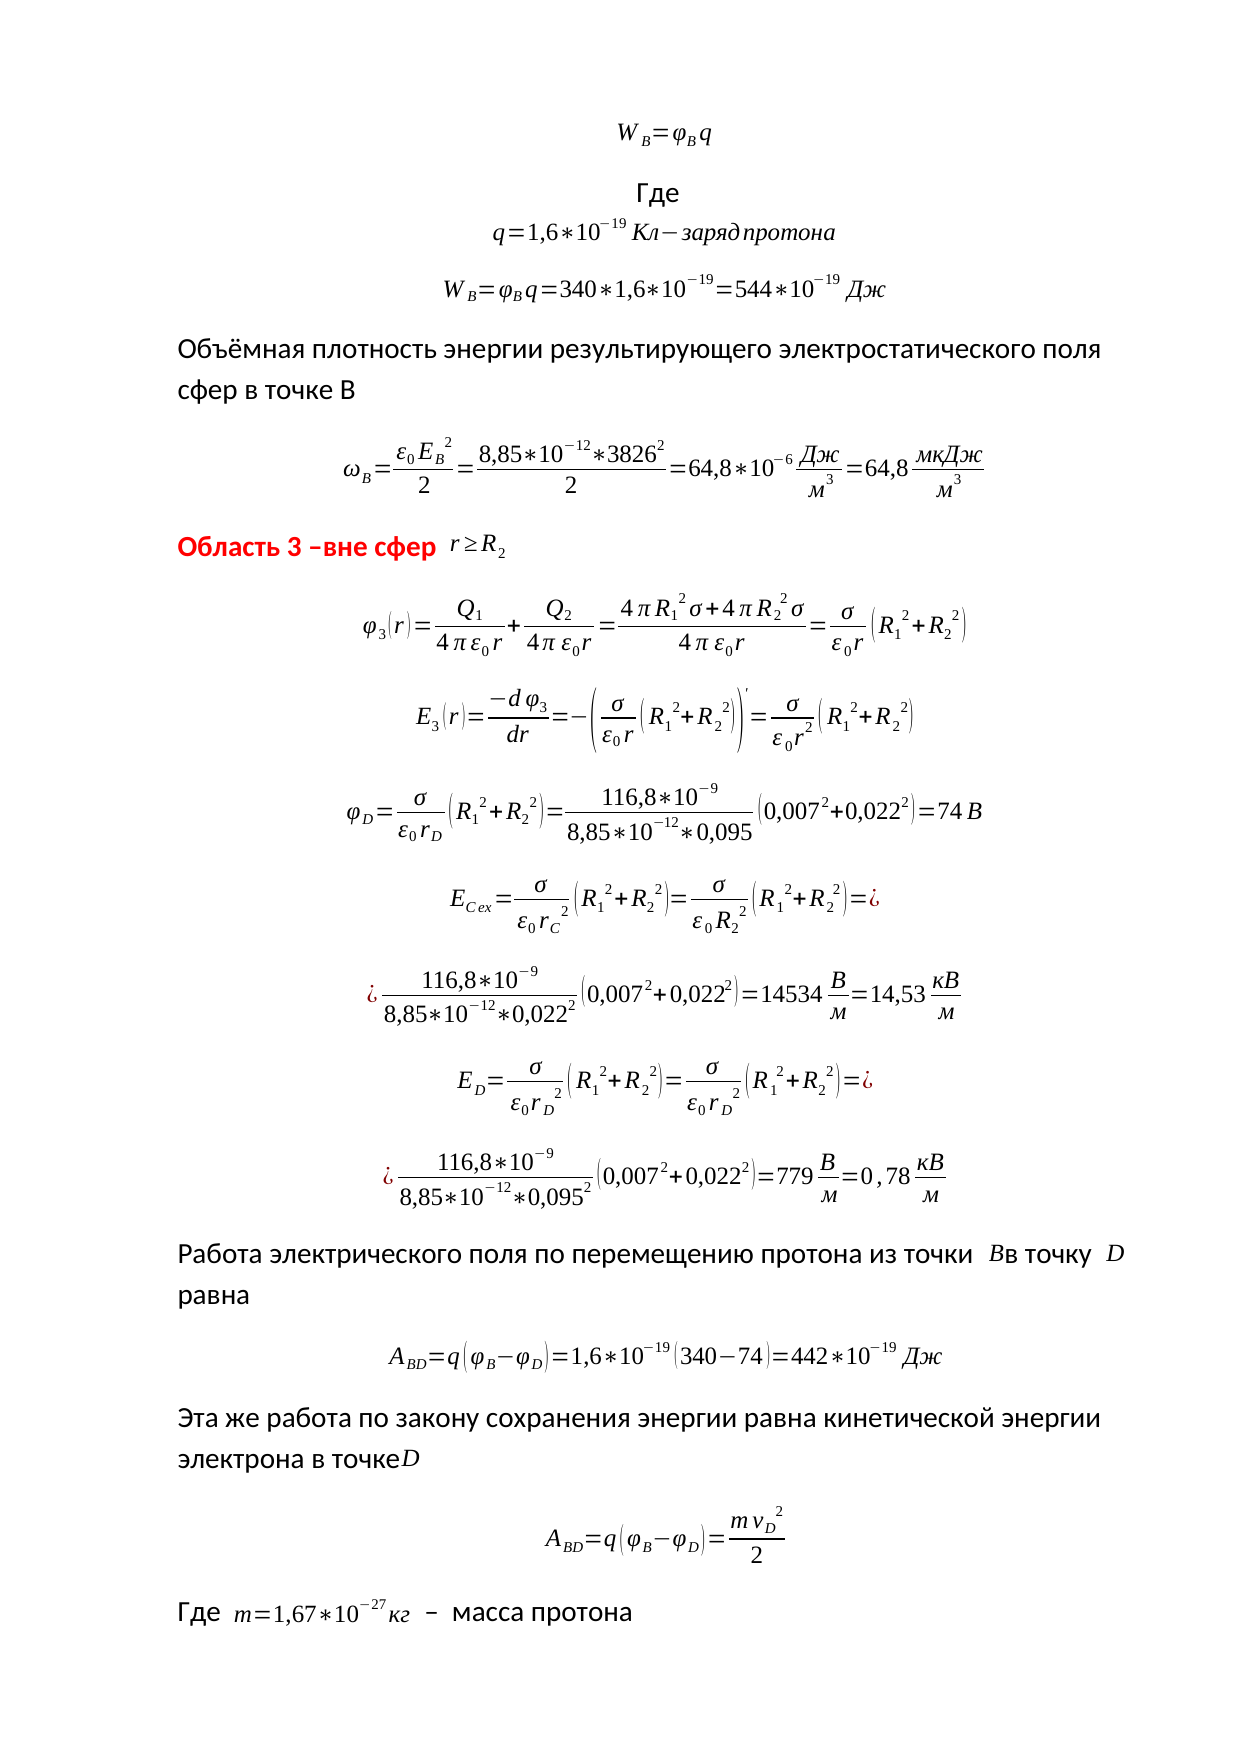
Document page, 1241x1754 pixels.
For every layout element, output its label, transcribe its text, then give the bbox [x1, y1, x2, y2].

text Где [177, 174, 1152, 245]
text Объёмная плотность энергии результирующего электростатического поля сфер в точке В [177, 330, 1152, 407]
text Область 3 –вне сфер [177, 528, 1152, 563]
text Где – масса протона [177, 1593, 1152, 1629]
text Эта же работа по закону сохранения энергии равна кинетической энергии электрона в точке [177, 1399, 1152, 1476]
text Работа электрического поля по перемещению протона из точки в точку равна [177, 1235, 1152, 1312]
